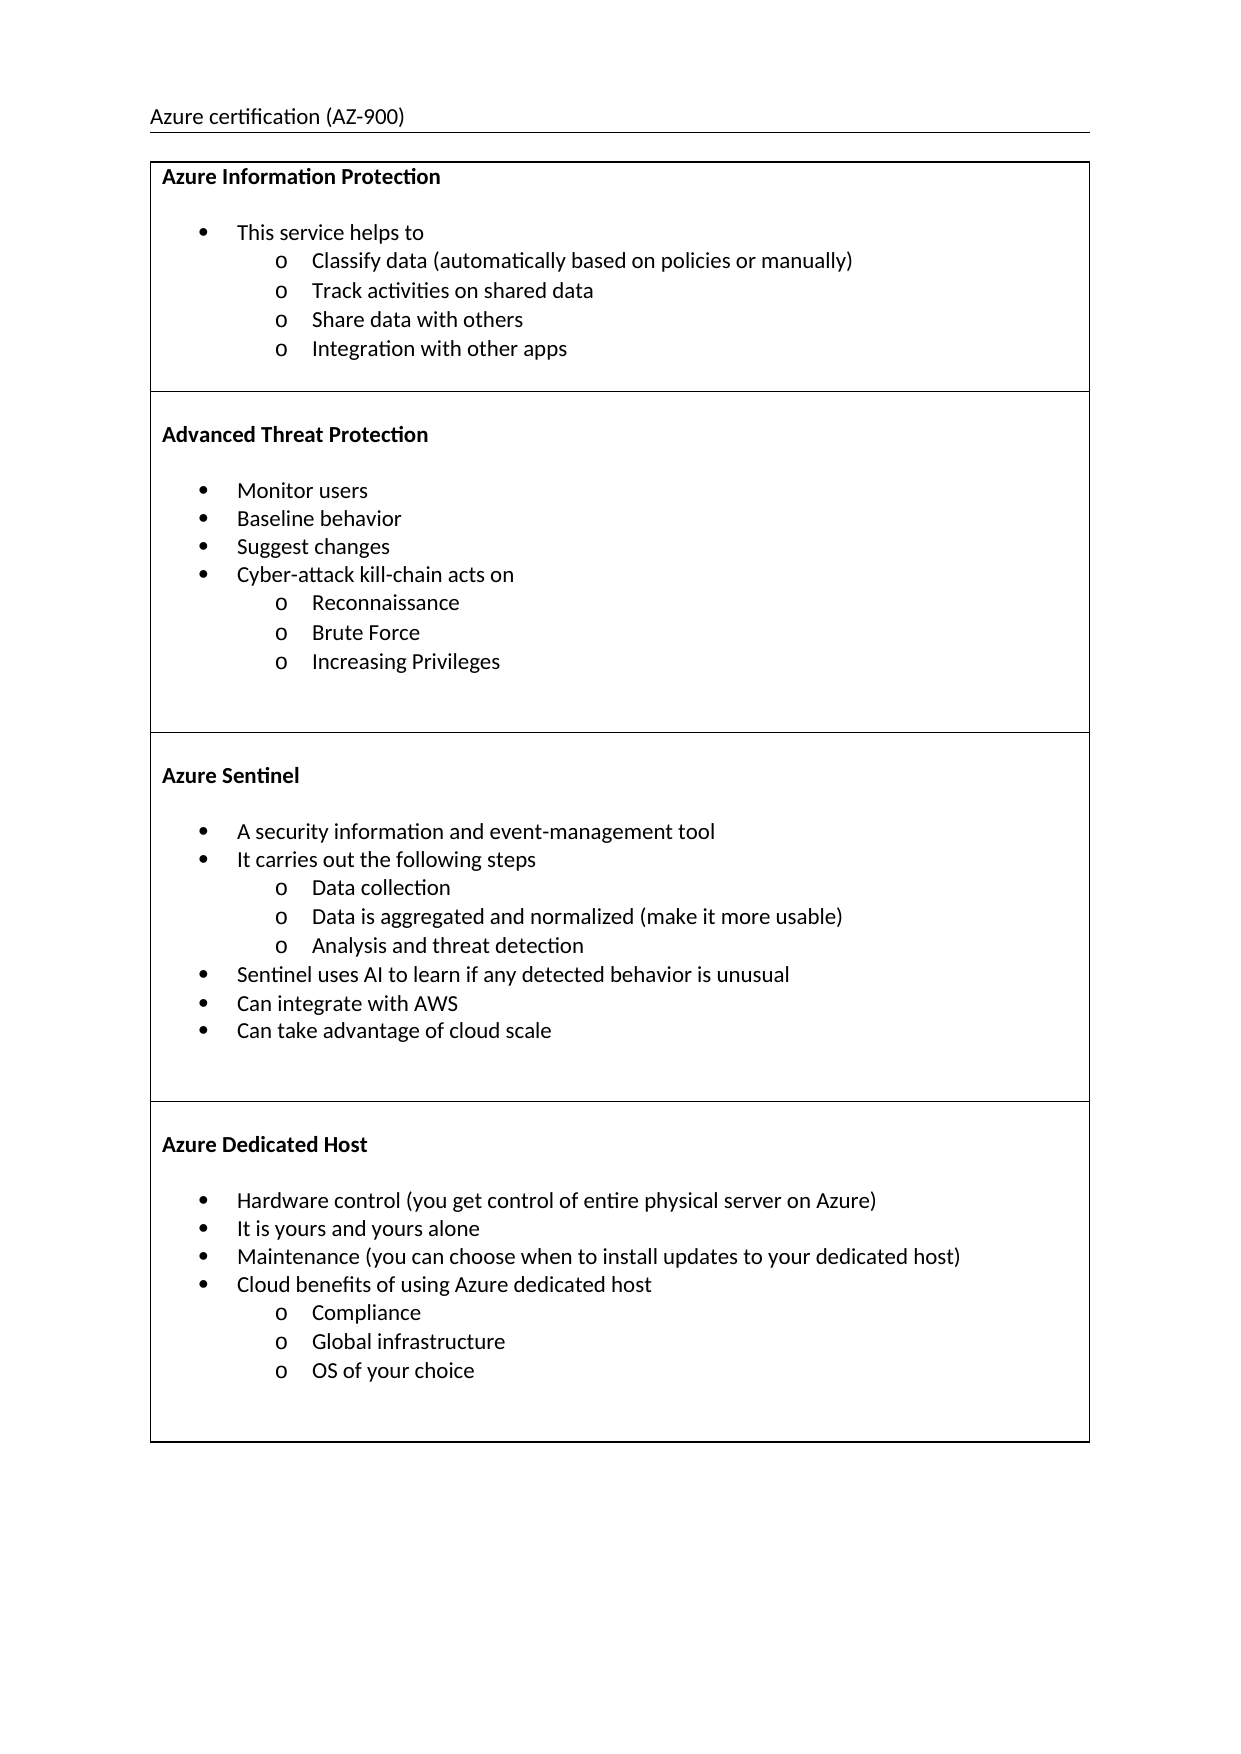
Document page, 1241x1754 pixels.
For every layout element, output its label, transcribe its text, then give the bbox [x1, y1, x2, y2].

table_cell Azure Dedicated Host Hardware control (you get control of entire physical server on Azure) It is yours and yours alone Maintenance (you can choose when to install updates to your dedicated host) Cloud benefits of using Azure dedicated host Compliance Global infrastructure OS of your choice [151, 1102, 1089, 1441]
table_cell Azure Sentinel A security information and event-management tool It carries out the following steps Data collection Data is aggregated and normalized (make it more usable) Analysis and threat detection Sentinel uses AI to learn if any detected behavior is unusual Can integrate with AWS Can take advantage of cloud scale [151, 733, 1089, 1101]
table_cell Advanced Threat Protection Monitor users Baseline behavior Suggest changes Cyber-attack kill-chain acts on Reconnaissance Brute Force Increasing Privileges [151, 392, 1089, 732]
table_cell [151, 163, 1089, 391]
